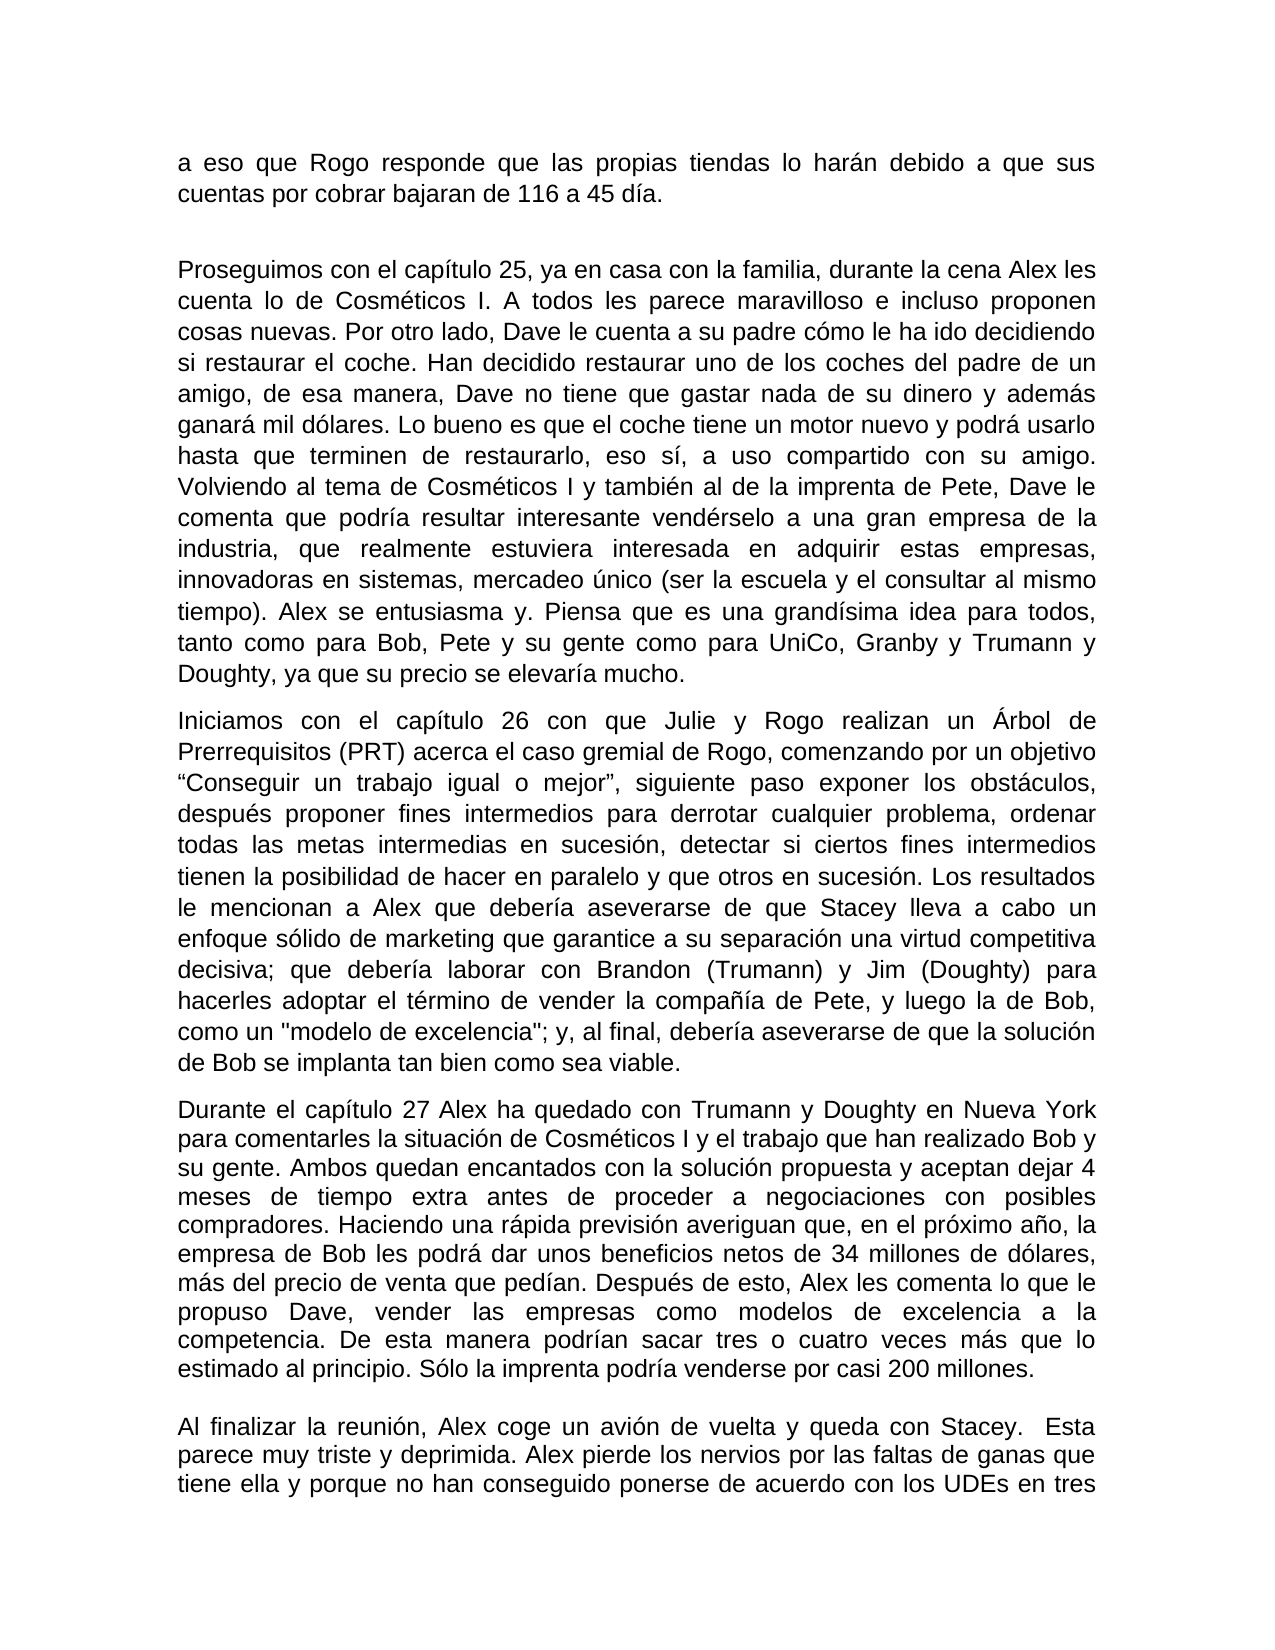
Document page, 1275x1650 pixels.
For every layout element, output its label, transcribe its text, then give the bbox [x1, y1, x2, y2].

text Durante el capítulo 27 Alex ha quedado con Trumann y Doughty en Nueva York para comentarles la situación de Cosméticos I y el trabajo que han realizado Bob y su gente. Ambos quedan encantados con la solución propuesta y aceptan dejar 4 meses de tiempo extra antes de proceder a negociaciones con posibles compradores. Haciendo una rápida previsión averiguan que, en el próximo año, la empresa de Bob les podrá dar unos beneficios netos de 34 millones de dólares, más del precio de venta que pedían. Después de esto, Alex les comenta lo que le propuso Dave, vender las empresas como modelos de excelencia a la competencia. De esta manera podrían sacar tres o cuatro veces más que lo estimado al principio. Sólo la imprenta podría venderse por casi 200 millones. [177, 1096, 1098, 1383]
text Proseguimos con el capítulo 25, ya en casa con la familia, durante la cena Alex les cuenta lo de Cosméticos I. A todos les parece maravilloso e incluso proponen cosas nuevas. Por otro lado, Dave le cuenta a su padre cómo le ha ido decidiendo si restaurar el coche. Han decidido restaurar uno de los coches del padre de un amigo, de esa manera, Dave no tiene que gastar nada de su dinero y además ganará mil dólares. Lo bueno es que el coche tiene un motor nuevo y podrá usarlo hasta que terminen de restaurarlo, eso sí, a uso compartido con su amigo. Volviendo al tema de Cosméticos I y también al de la imprenta de Pete, Dave le comenta que podría resultar interesante vendérselo a una gran empresa de la industria, que realmente estuviera interesada en adquirir estas empresas, innovadoras en sistemas, mercadeo único (ser la escuela y el consultar al mismo tiempo). Alex se entusiasma y. Piensa que es una grandísima idea para todos, tanto como para Bob, Pete y su gente como para UniCo, Granby y Trumann y Doughty, ya que su precio se elevaría mucho. [177, 255, 1098, 687]
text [177, 1412, 1098, 1498]
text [177, 148, 1098, 207]
text Iniciamos con el capítulo 26 con que Julie y Rogo realizan un Árbol de Prerrequisitos (PRT) acerca el caso gremial de Rogo, comenzando por un objetivo “Conseguir un trabajo igual o mejor”, siguiente paso exponer los obstáculos, después proponer fines intermedios para derrotar cualquier problema, ordenar todas las metas intermedias en sucesión, detectar si ciertos fines intermedios tienen la posibilidad de hacer en paralelo y que otros en sucesión. Los resultados le mencionan a Alex que debería aseverarse de que Stacey lleva a cabo un enfoque sólido de marketing que garantice a su separación una virtud competitiva decisiva; que debería laborar con Brandon (Trumann) y Jim (Doughty) para hacerles adoptar el término de vender la compañía de Pete, y luego la de Bob, como un "modelo de excelencia"; y, al final, debería aseverarse de que la solución de Bob se implanta tan bien como sea viable. [177, 706, 1098, 1077]
